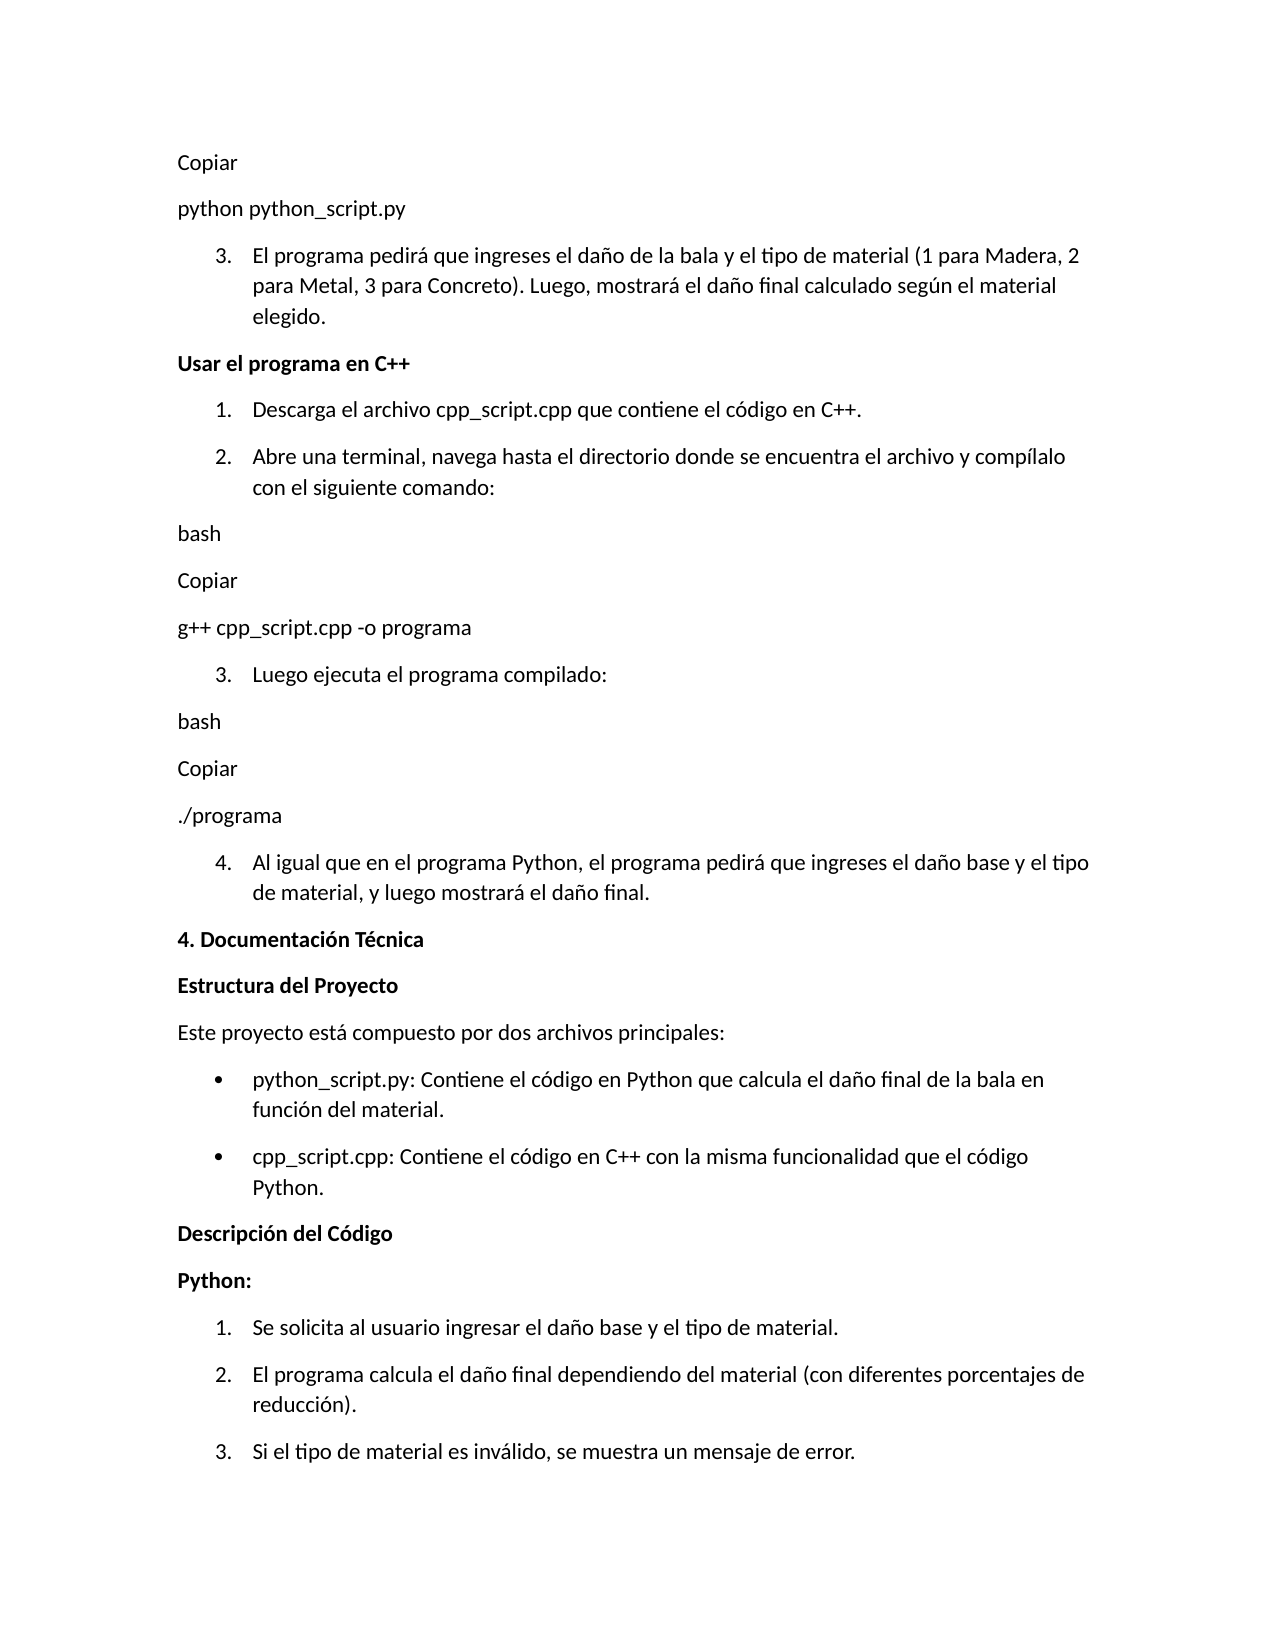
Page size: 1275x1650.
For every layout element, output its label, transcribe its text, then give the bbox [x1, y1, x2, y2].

list Se solicita al usuario ingresar el daño base y el tipo de material. [215, 1313, 1098, 1341]
list Si el tipo de material es inválido, se muestra un mensaje de error. [215, 1437, 1098, 1465]
text bash [177, 707, 1098, 735]
list Descarga el archivo cpp_script.cpp que contiene el código en C++. [215, 396, 1098, 423]
text Este proyecto está compuesto por dos archivos principales: [177, 1018, 1098, 1046]
list Al igual que en el programa Python, el programa pedirá que ingreses el daño base y el tipo de material, y luego mostrará el daño final. [215, 848, 1098, 906]
text Estructura del Proyecto [177, 972, 1098, 999]
list El programa pedirá que ingreses el daño de la bala y el tipo de material (1 para Madera, 2 para Metal, 3 para Concreto). Luego, mostrará el daño final calculado según el material elegido. [215, 241, 1098, 330]
text bash [177, 519, 1098, 547]
list El programa calcula el daño final dependiendo del material (con diferentes porcentajes de reducción). [215, 1360, 1098, 1418]
text python python_script.py [177, 194, 1098, 222]
text Python: [177, 1266, 1098, 1294]
text Copiar [177, 754, 1098, 782]
text Usar el programa en C++ [177, 349, 1098, 377]
list Luego ejecuta el programa compilado: [215, 660, 1098, 688]
list python_script.py: Contiene el código en Python que calcula el daño final de la bala en función del material. [215, 1065, 1098, 1123]
list cpp_script.cpp: Contiene el código en C++ con la misma funcionalidad que el código Python. [215, 1142, 1098, 1201]
text Copiar [177, 566, 1098, 594]
text 4. Documentación Técnica [177, 925, 1098, 953]
text Descripción del Código [177, 1219, 1098, 1247]
text ./programa [177, 801, 1098, 829]
list Abre una terminal, navega hasta el directorio donde se encuentra el archivo y compílalo con el siguiente comando: [215, 442, 1098, 501]
text Copiar [177, 148, 1098, 176]
text g++ cpp_script.cpp -o programa [177, 613, 1098, 641]
